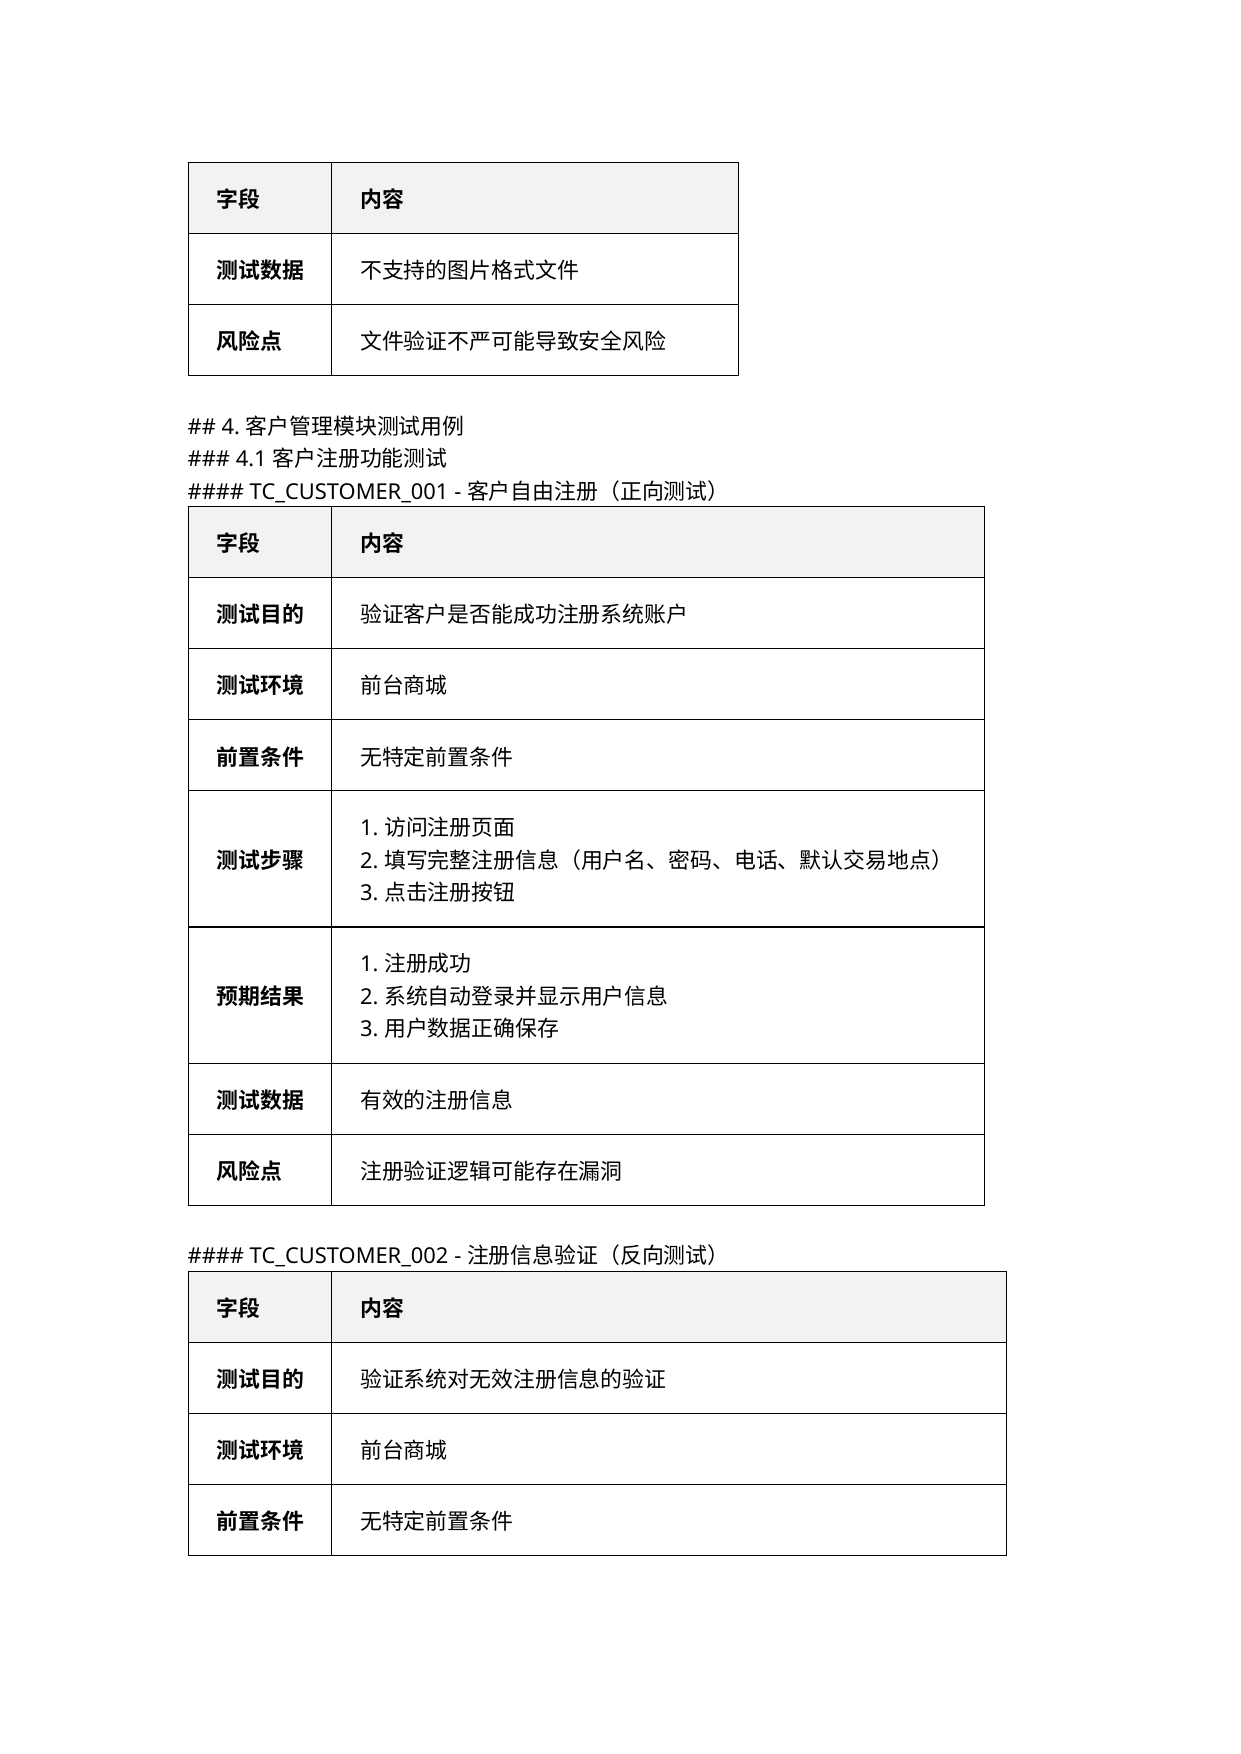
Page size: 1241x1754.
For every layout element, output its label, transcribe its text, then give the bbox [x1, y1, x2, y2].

table_cell 1. 访问注册页面 2. 填写完整注册信息（用户名、密码、电话、默认交易地点） 3. 点击注册按钮 [332, 791, 984, 926]
table_cell 注册验证逻辑可能存在漏洞 [332, 1135, 984, 1204]
table_cell 测试数据 [189, 1064, 331, 1133]
table_cell 验证客户是否能成功注册系统账户 [332, 578, 984, 648]
table_cell 测试目的 [189, 578, 331, 648]
table_cell 无特定前置条件 [332, 720, 984, 790]
table_cell 文件验证不严可能导致安全风险 [332, 305, 738, 375]
text #### TC_CUSTOMER_002 - 注册信息验证（反向测试） [187, 1238, 1053, 1271]
table_header 字段 [189, 163, 331, 233]
table_cell 风险点 [189, 1135, 331, 1204]
table_cell 不支持的图片格式文件 [332, 234, 738, 304]
table_header 字段 [189, 507, 331, 577]
table_header 内容 [332, 507, 984, 577]
table_header 字段 [189, 1272, 331, 1342]
table_cell 有效的注册信息 [332, 1064, 984, 1133]
table_cell 测试环境 [189, 649, 331, 719]
table_header 内容 [332, 163, 738, 233]
table_cell 测试数据 [189, 234, 331, 304]
text #### TC_CUSTOMER_001 - 客户自由注册（正向测试） [187, 474, 1053, 506]
table_cell 验证系统对无效注册信息的验证 [332, 1343, 1006, 1413]
table_cell 无特定前置条件 [332, 1485, 1006, 1555]
table_cell 前台商城 [332, 1414, 1006, 1484]
text ### 4.1 客户注册功能测试 [187, 441, 1053, 474]
table_cell 风险点 [189, 305, 331, 375]
table_header 内容 [332, 1272, 1006, 1342]
table_cell 前台商城 [332, 649, 984, 719]
table_cell 测试目的 [189, 1343, 331, 1413]
text ## 4. 客户管理模块测试用例 [187, 409, 1053, 441]
table_cell 测试步骤 [189, 791, 331, 926]
table_cell 前置条件 [189, 1485, 331, 1555]
table_cell 前置条件 [189, 720, 331, 790]
table_cell 测试环境 [189, 1414, 331, 1484]
table_cell 1. 注册成功 2. 系统自动登录并显示用户信息 3. 用户数据正确保存 [332, 928, 984, 1062]
table_cell 预期结果 [189, 928, 331, 1062]
